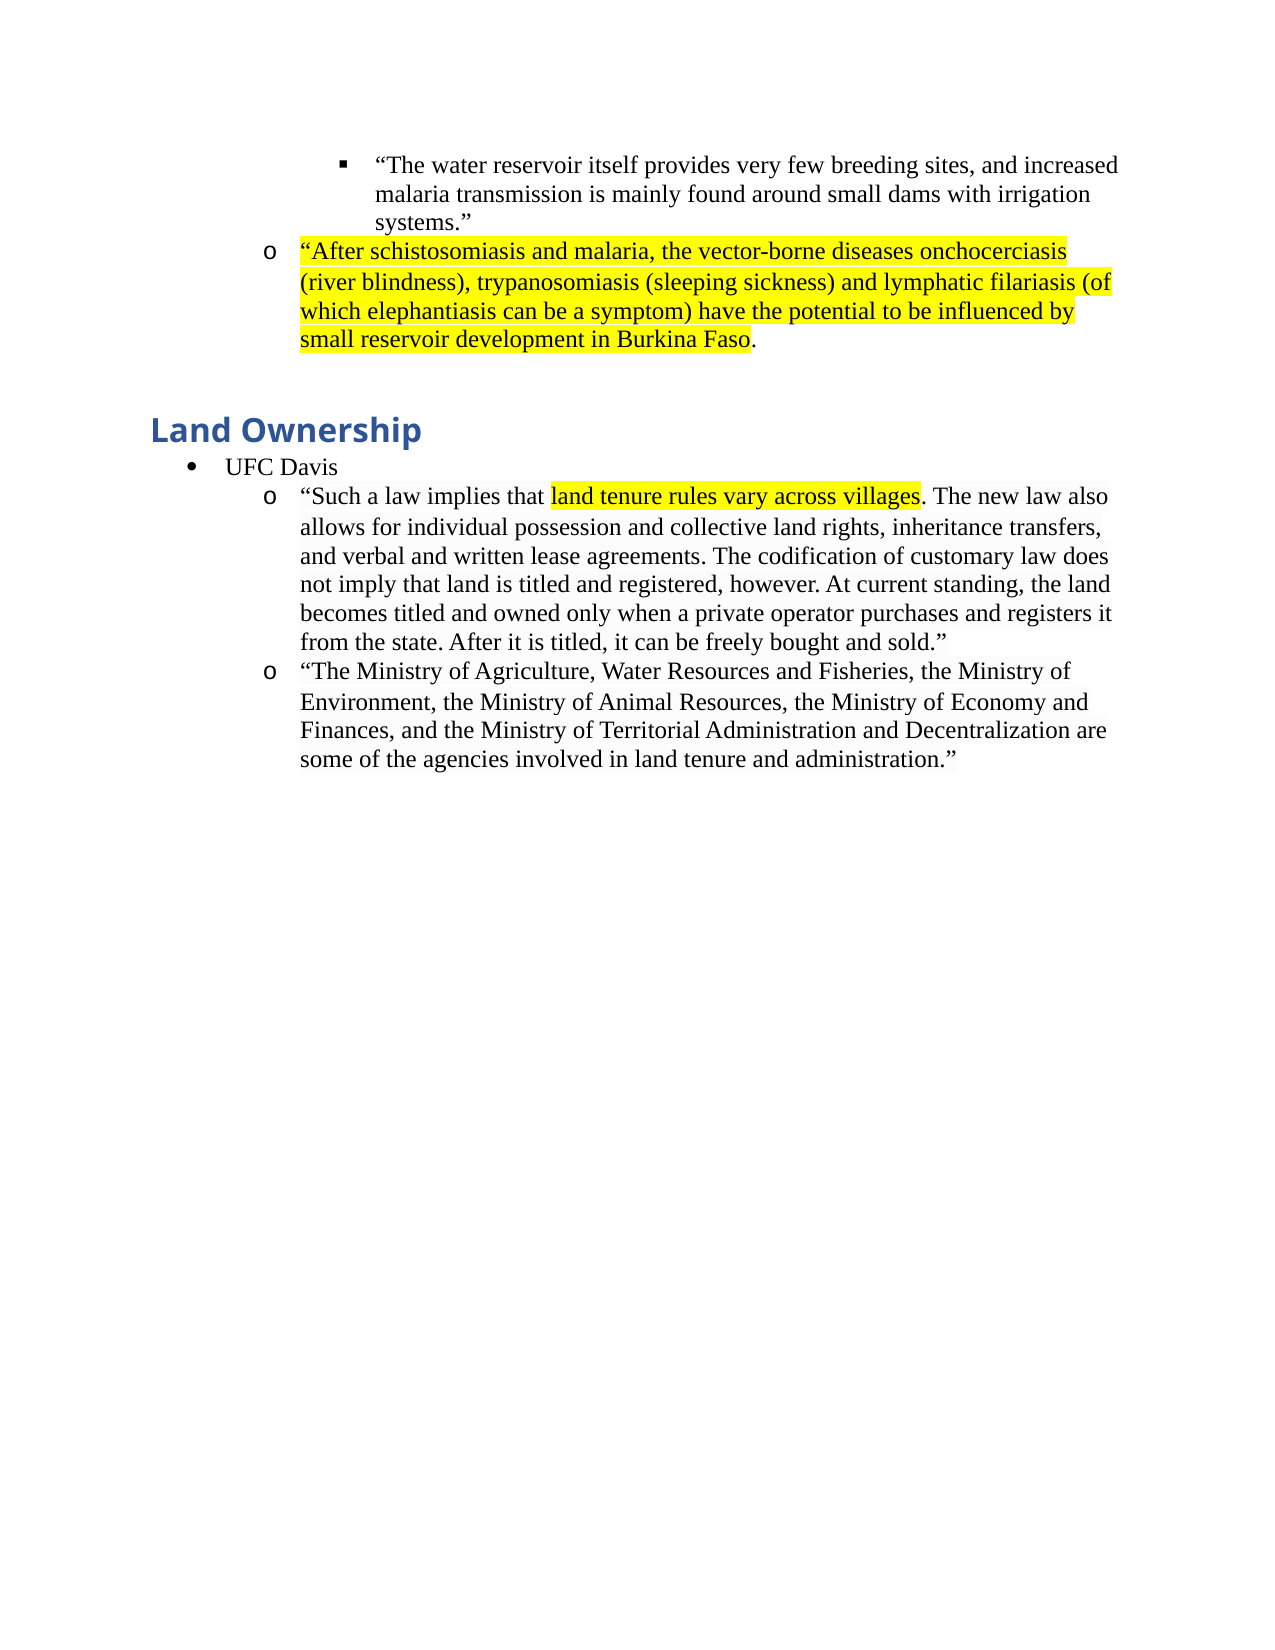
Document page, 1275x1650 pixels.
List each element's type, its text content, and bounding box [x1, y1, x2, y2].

subtitle Land Ownership [150, 407, 1125, 452]
list “The water reservoir itself provides very few breeding sites, and increased malaria transmission is mainly found around small dams with irrigation systems.” [337, 150, 1125, 236]
list “After schistosomiasis and malaria, the vector-borne diseases onchocerciasis (river blindness), trypanosomiasis (sleeping sickness) and lymphatic filariasis (of which elephantiasis can be a symptom) have the potential to be influenced by small reservoir development in Burkina Faso. [262, 236, 1125, 353]
list UFC Davis [187, 452, 1125, 481]
list “The Ministry of Agriculture, Water Resources and Fisheries, the Ministry of Environment, the Ministry of Animal Resources, the Ministry of Economy and Finances, and the Ministry of Territorial Administration and Decentralization are some of the agencies involved in land tenure and administration.” [262, 656, 1125, 773]
list “Such a law implies that land tenure rules vary across villages. The new law also allows for individual possession and collective land rights, inheritance transfers, and verbal and written lease agreements. The codification of customary law does not imply that land is titled and registered, however. At current standing, the land becomes titled and owned only when a private operator purchases and registers it from the state. After it is titled, it can be freely bought and sold.” [262, 481, 1125, 656]
